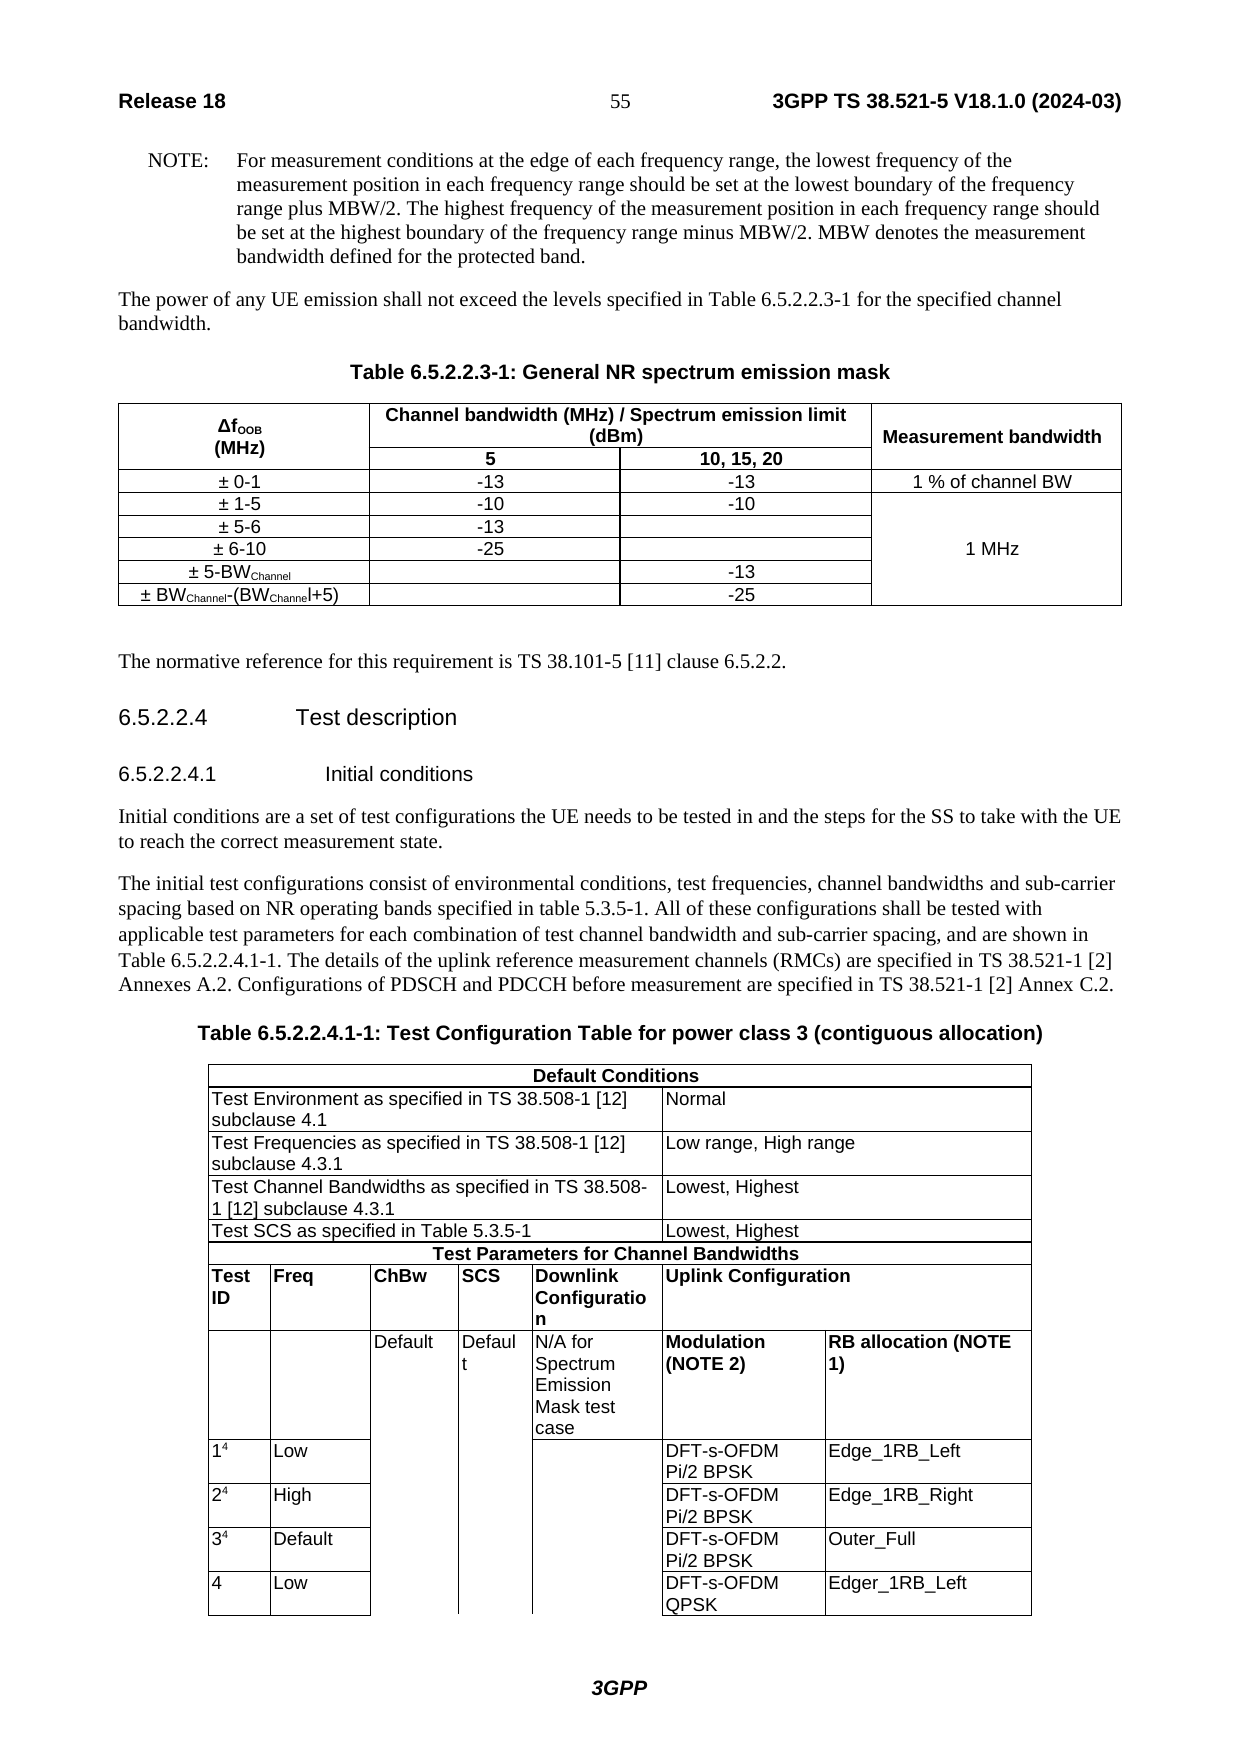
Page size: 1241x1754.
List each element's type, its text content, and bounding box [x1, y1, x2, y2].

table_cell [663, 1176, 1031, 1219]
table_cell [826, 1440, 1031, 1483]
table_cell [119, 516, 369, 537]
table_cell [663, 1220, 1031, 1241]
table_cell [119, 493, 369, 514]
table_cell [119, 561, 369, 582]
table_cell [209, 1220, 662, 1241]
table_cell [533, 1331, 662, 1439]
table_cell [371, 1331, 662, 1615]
text Table 6.5.2.2.3-1: General NR spectrum emission mask [118, 360, 1122, 384]
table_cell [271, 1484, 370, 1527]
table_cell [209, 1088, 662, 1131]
text Table 6.5.2.2.4.1-1: Test Configuration Table for power class 3 (contiguous allocation) [118, 1021, 1122, 1045]
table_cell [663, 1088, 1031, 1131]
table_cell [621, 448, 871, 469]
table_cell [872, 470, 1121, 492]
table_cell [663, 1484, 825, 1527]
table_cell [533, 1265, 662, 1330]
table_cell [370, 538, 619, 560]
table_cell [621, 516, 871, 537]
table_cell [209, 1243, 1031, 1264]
text The normative reference for this requirement is TS 38.101-5 [11] clause 6.5.2.2. [118, 649, 1122, 673]
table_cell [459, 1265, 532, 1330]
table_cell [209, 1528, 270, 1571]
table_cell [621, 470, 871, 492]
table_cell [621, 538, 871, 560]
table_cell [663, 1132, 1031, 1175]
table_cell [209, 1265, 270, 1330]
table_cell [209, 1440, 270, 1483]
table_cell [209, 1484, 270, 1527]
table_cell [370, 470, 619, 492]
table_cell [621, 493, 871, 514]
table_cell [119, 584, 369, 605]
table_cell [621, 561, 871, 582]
subtitle 6.5.2.2.4 Test description [118, 704, 1122, 731]
text Initial conditions are a set of test configurations the UE needs to be tested in and the steps for the SS to take with the UE to reach the correct measurement state. [118, 804, 1122, 853]
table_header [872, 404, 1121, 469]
text 6.5.2.2.4.1 Initial conditions [118, 762, 1122, 786]
text The power of any UE emission shall not exceed the levels specified in Table 6.5.2.2.3-1 for the specified channel bandwidth. [118, 287, 1122, 335]
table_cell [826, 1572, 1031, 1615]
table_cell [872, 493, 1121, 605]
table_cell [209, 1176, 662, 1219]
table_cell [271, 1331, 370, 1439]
text NOTE: For measurement conditions at the edge of each frequency range, the lowest frequency of the measurement position in each frequency range should be set at the lowest boundary of the frequency range plus MBW/2. The highest frequency of the measurement position in each frequency range should be set at the highest boundary of the frequency range minus MBW/2. MBW denotes the measurement bandwidth defined for the protected band. [148, 148, 1122, 268]
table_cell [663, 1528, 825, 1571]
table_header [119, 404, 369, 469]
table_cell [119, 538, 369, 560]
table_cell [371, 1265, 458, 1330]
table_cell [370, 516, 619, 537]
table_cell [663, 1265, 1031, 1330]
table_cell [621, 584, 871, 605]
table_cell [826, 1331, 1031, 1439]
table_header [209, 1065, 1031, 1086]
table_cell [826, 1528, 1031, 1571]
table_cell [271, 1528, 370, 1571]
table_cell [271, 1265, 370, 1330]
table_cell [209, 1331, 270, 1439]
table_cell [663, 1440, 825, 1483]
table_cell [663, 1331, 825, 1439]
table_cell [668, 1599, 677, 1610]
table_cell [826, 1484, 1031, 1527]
text The initial test configurations consist of environmental conditions, test frequencies, channel bandwidths and sub-carrier spacing based on NR operating bands specified in table 5.3.5-1. All of these configurations shall be tested with applicable test parameters for each combination of test channel bandwidth and sub-carrier spacing, and are shown in Table 6.5.2.2.4.1-1. The details of the uplink reference measurement channels (RMCs) are specified in TS 38.521-1 [2] Annexes A.2. Configurations of PDSCH and PDCCH before measurement are specified in TS 38.521-1 [2] Annex C.2. [118, 871, 1122, 996]
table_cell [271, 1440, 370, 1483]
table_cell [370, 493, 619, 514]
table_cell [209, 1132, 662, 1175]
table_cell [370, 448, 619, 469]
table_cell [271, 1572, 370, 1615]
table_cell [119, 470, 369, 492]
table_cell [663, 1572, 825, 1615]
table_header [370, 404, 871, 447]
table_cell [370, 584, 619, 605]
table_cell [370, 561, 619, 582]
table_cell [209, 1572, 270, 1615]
